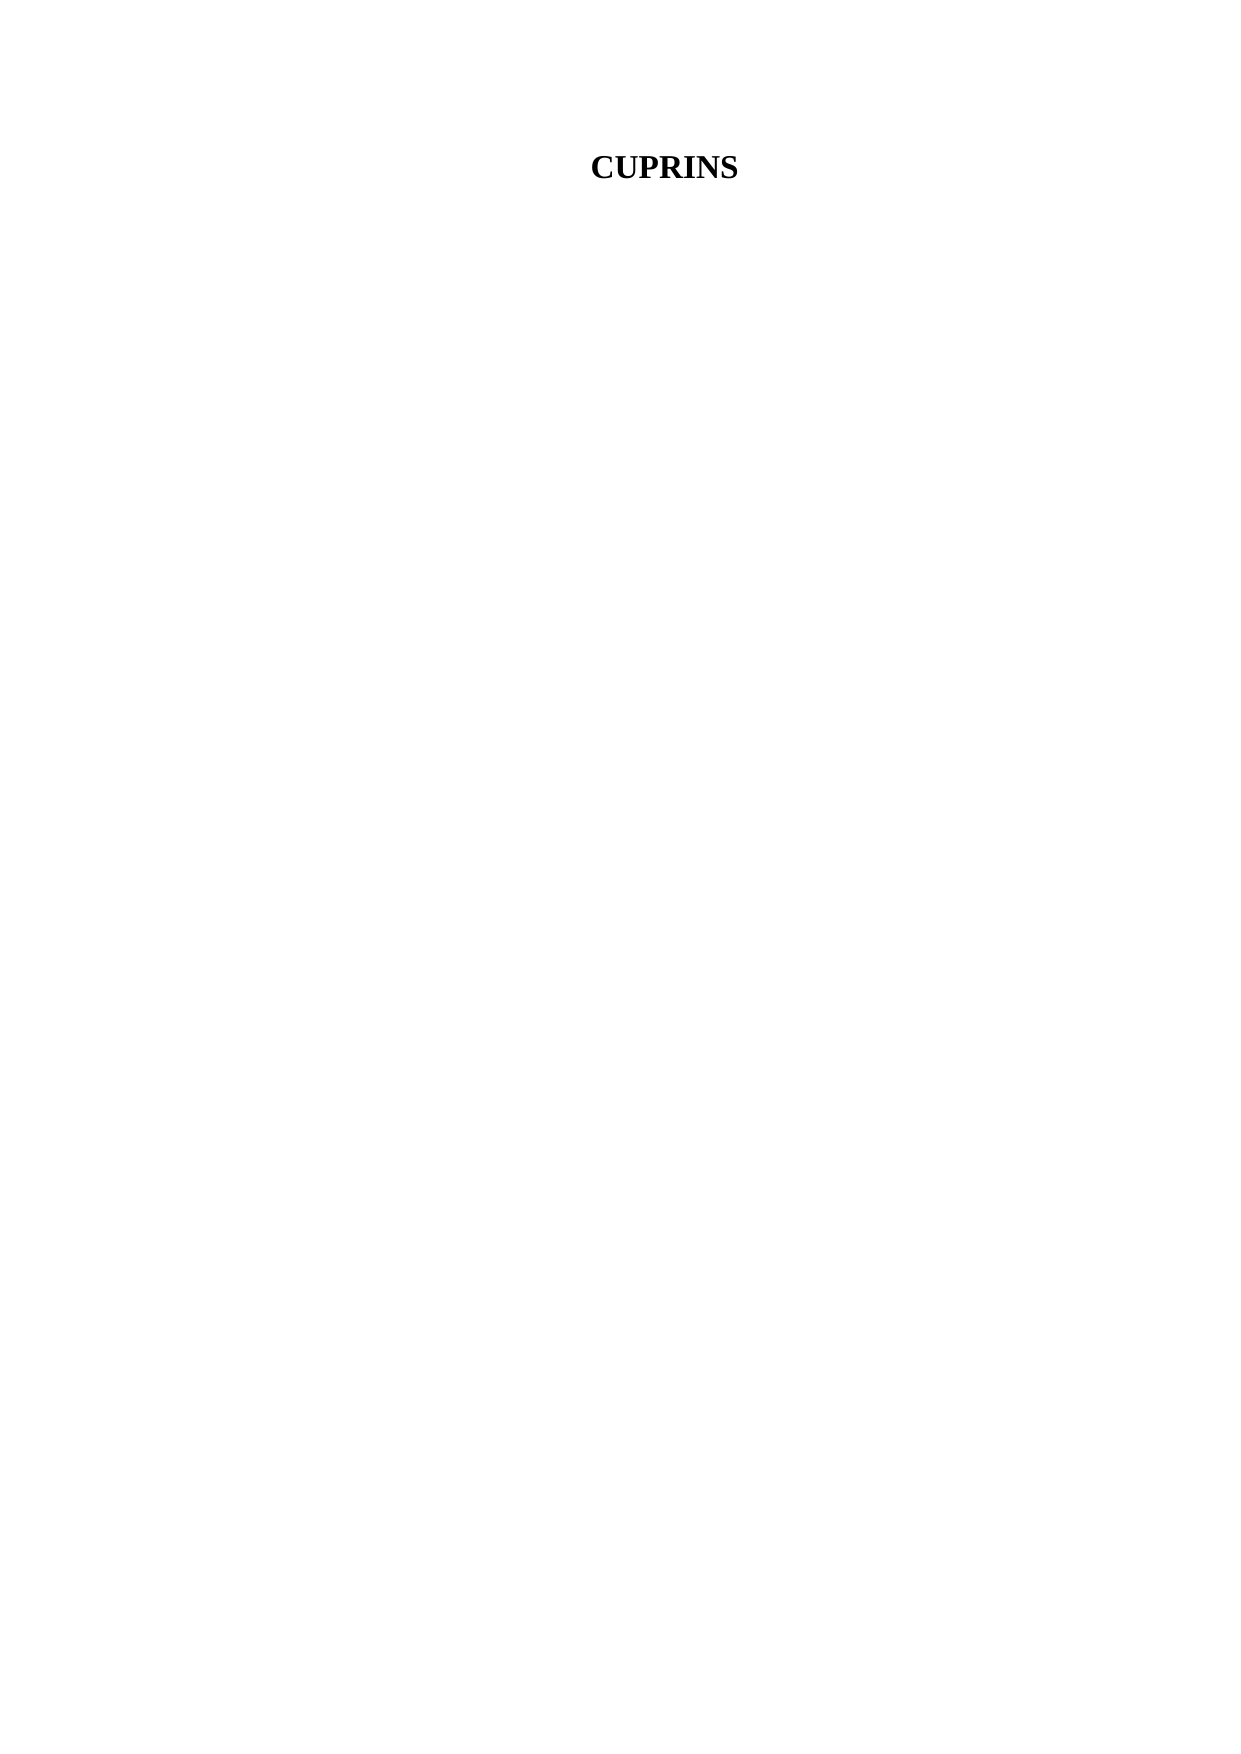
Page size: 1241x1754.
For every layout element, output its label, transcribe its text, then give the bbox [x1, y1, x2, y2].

text CUPRINS [148, 148, 1092, 186]
